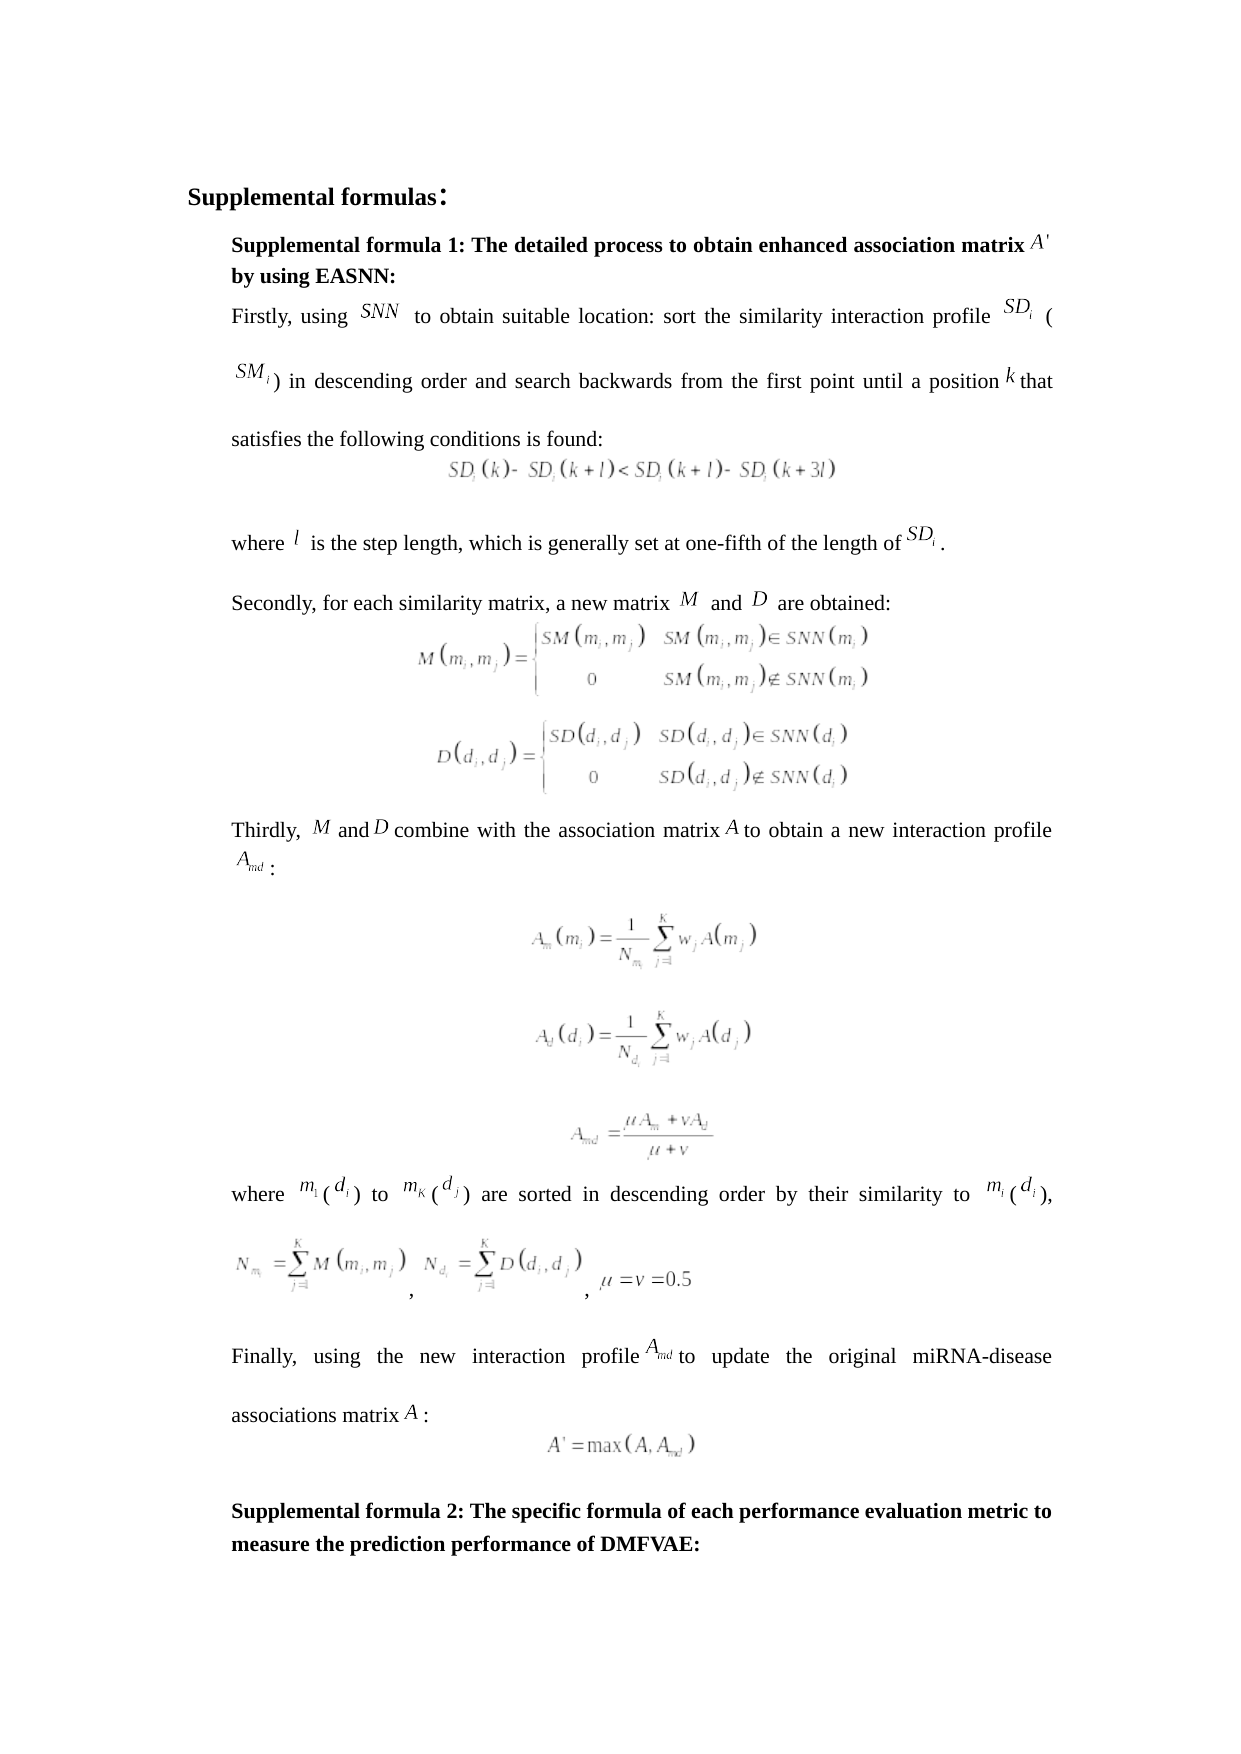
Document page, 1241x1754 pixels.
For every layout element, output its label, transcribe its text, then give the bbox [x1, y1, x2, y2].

text Supplemental formula 2: The specific formula of each performance evaluation metric to measure the prediction performance of DMFVAE: [231, 1494, 1053, 1559]
list Finally, using the new interaction profileto update the original miRNA-disease associations matrix: [231, 1332, 1053, 1429]
list Thirdly, andcombine with the association matrixto obtain a new interaction profile: [231, 812, 1053, 909]
list where is the step length, which is generally set at one-fifth of the length of. [231, 519, 1053, 584]
text Supplemental formulas： [187, 162, 1053, 227]
list Supplemental formula 1: The detailed process to obtain enhanced association matrixby using EASNN: [231, 227, 1053, 292]
list Firstly, using to obtain suitable location: sort the similarity interaction profile () in descending order and search backwards from the first point until a positionthat satisfies the following conditions is found: [231, 292, 1053, 454]
list where () to () are sorted in descending order by their similarity to (), , , [231, 1169, 1053, 1332]
list Secondly, for each similarity matrix, a new matrix and are obtained: [231, 584, 1053, 617]
